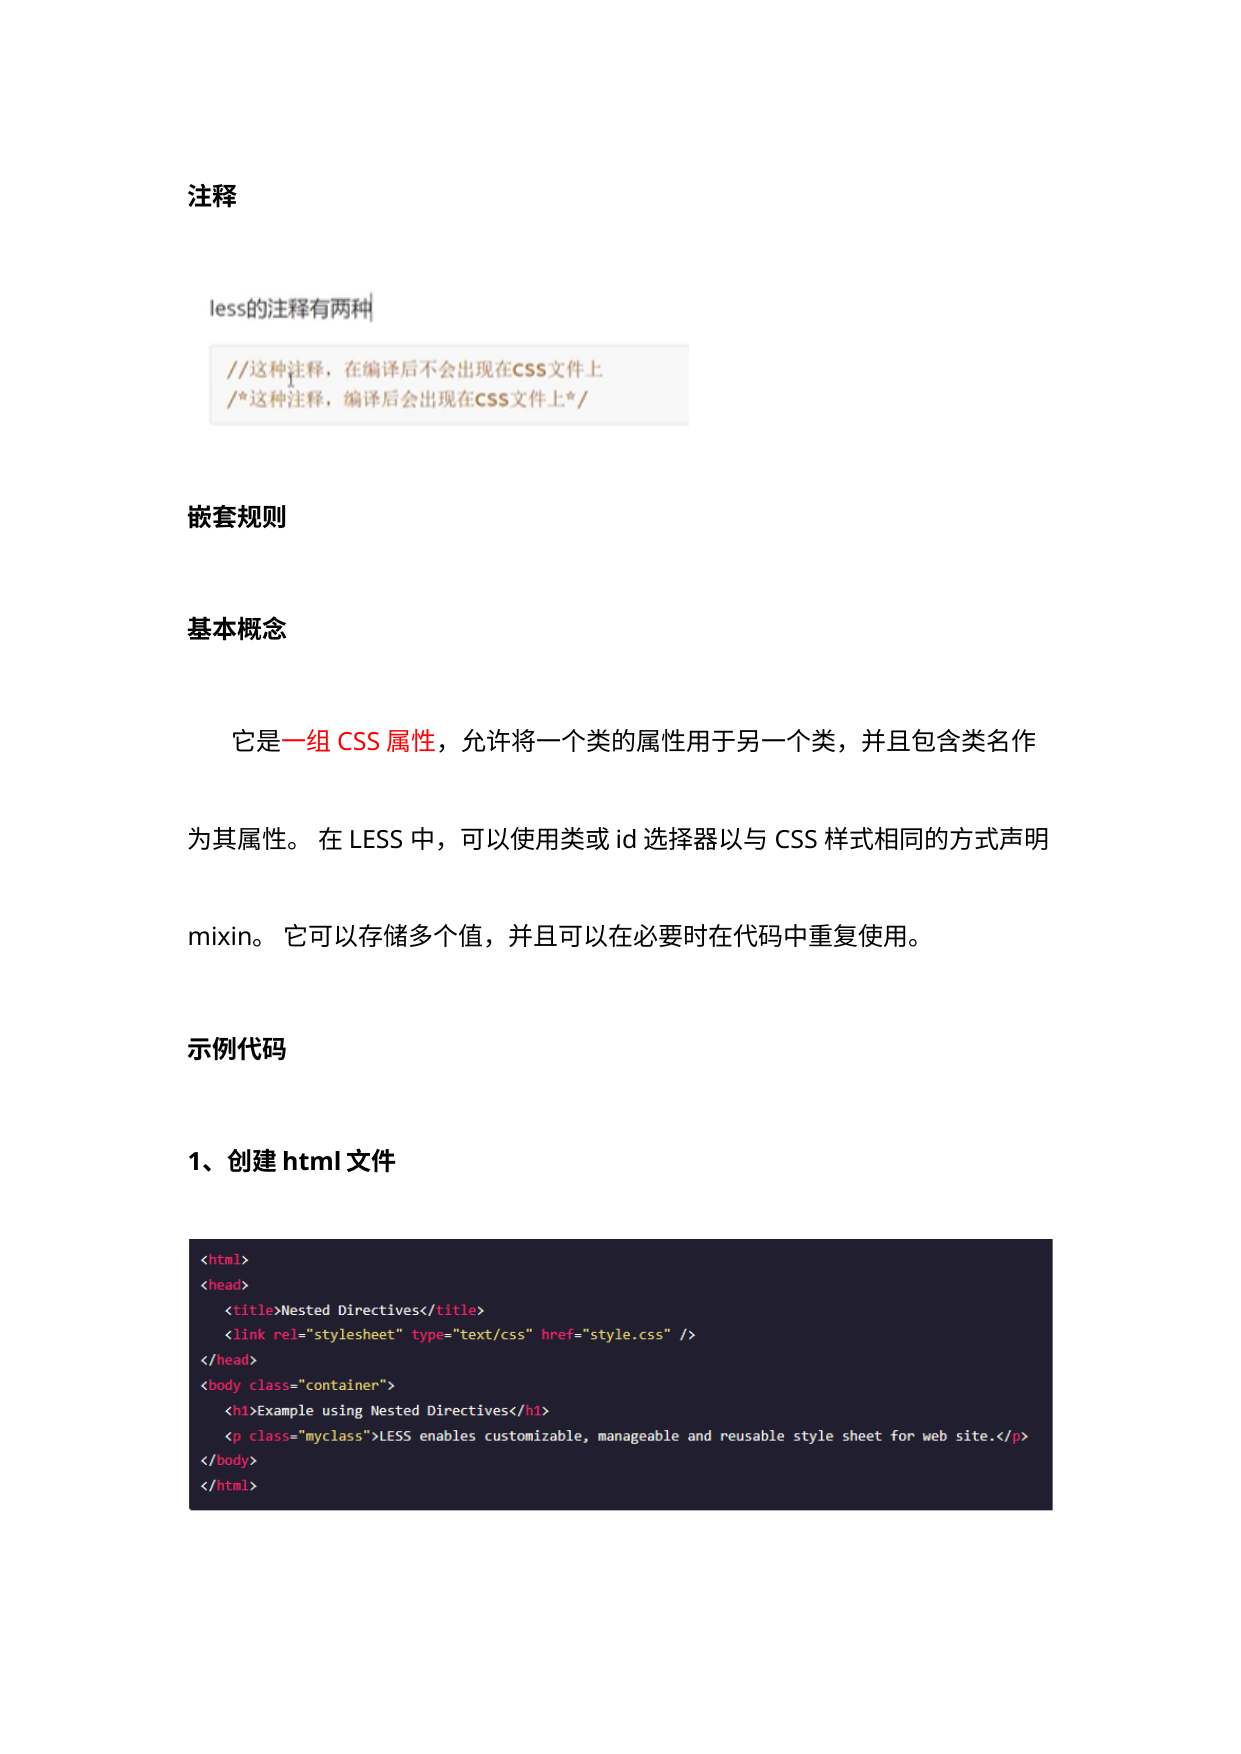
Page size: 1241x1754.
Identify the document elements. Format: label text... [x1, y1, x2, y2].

picture [187, 274, 689, 436]
subtitle 注释 [187, 162, 1053, 227]
subtitle 示例代码 [187, 1015, 1053, 1080]
subtitle 基本概念 [187, 595, 1053, 660]
subtitle 1、创建html文件 [187, 1127, 1053, 1192]
subtitle 嵌套规则 [187, 483, 1053, 548]
text 它是一组 CSS 属性，允许将一个类的属性用于另一个类，并且包含类名作为其属性。 在 LESS 中，可以使用类或 id 选择器以与 CSS 样式相同的方式声明 mixin。 它可以存储多个值，并且可以在必要时在代码中重复使用。 [187, 707, 1053, 967]
picture [187, 1239, 1053, 1522]
